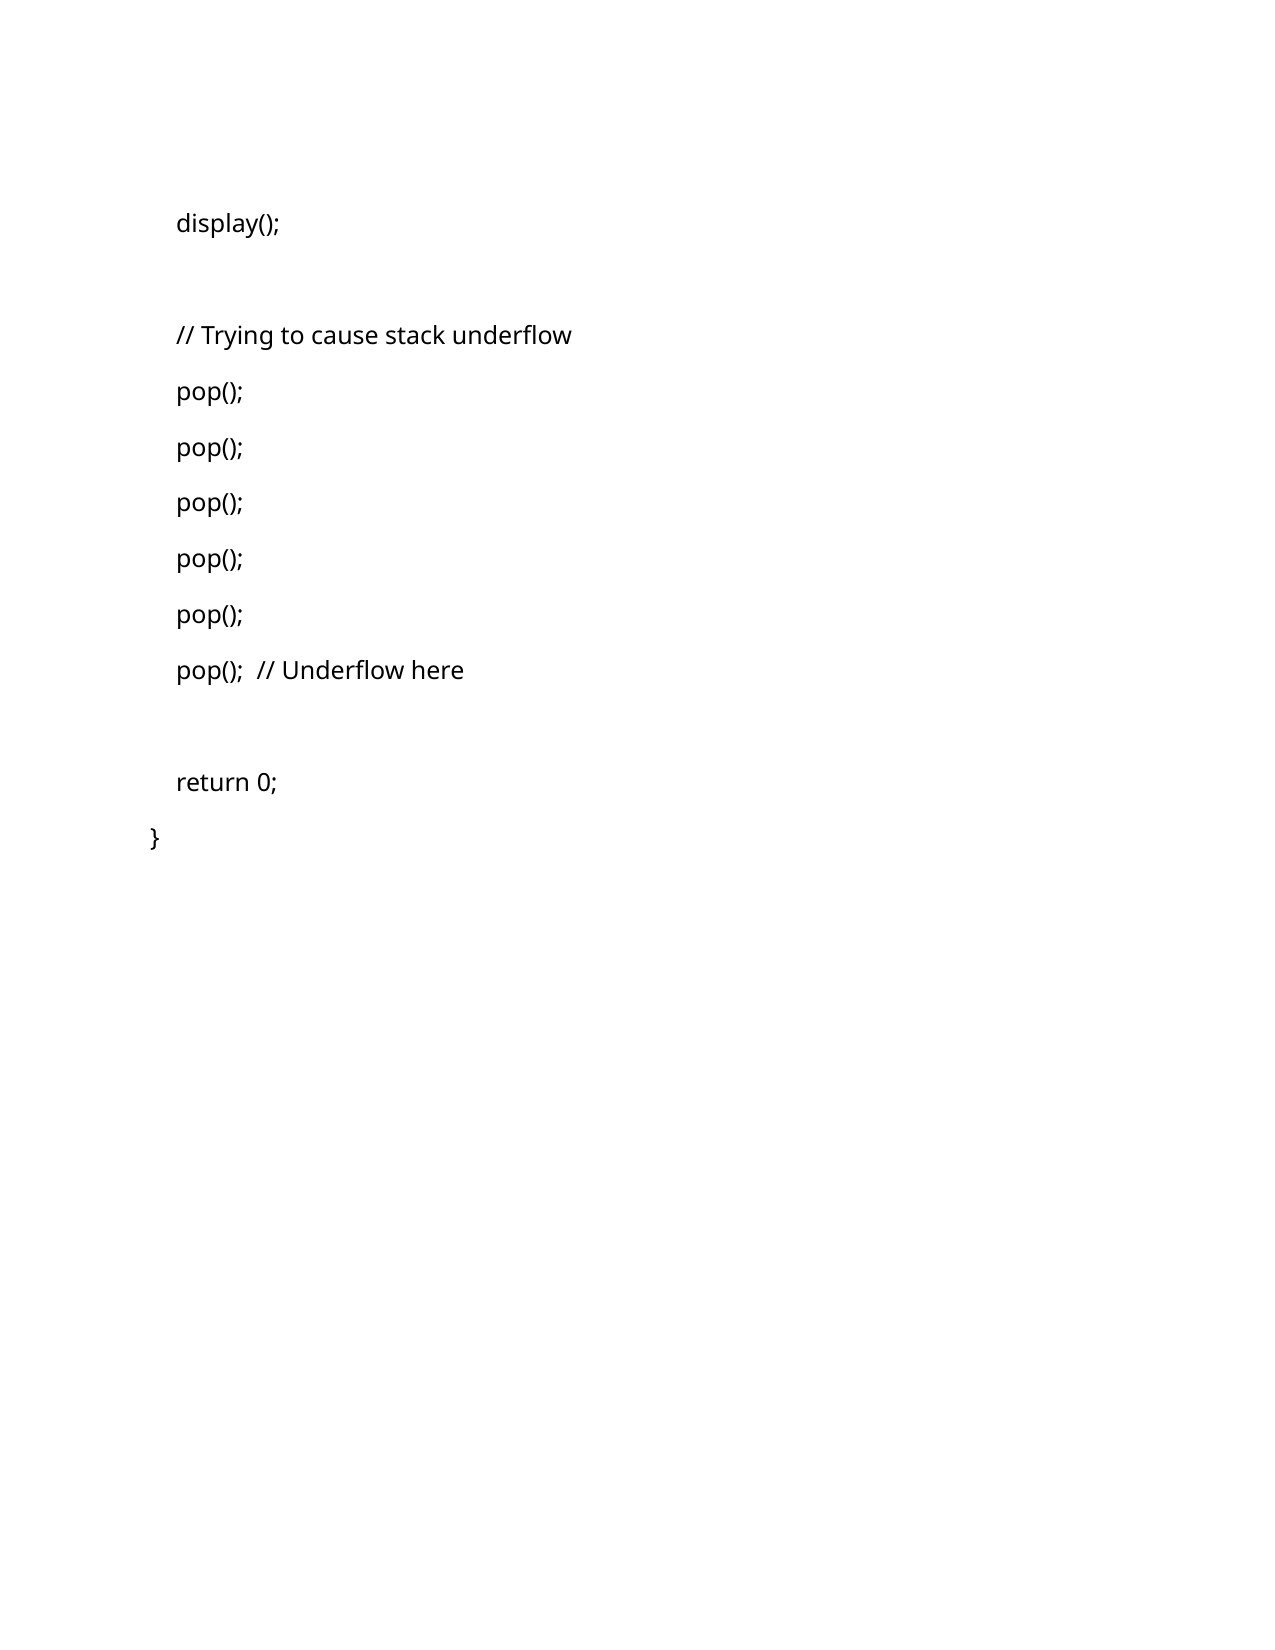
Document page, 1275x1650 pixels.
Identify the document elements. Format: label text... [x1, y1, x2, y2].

text // Trying to cause stack underflow [150, 317, 1125, 352]
text pop(); // Underflow here [150, 652, 1125, 687]
text pop(); [150, 429, 1125, 463]
text pop(); [150, 541, 1125, 575]
text display(); [150, 206, 1125, 240]
text pop(); [150, 597, 1125, 631]
text pop(); [150, 373, 1125, 407]
text pop(); [150, 485, 1125, 519]
text } [150, 820, 1125, 854]
text return 0; [150, 764, 1125, 798]
